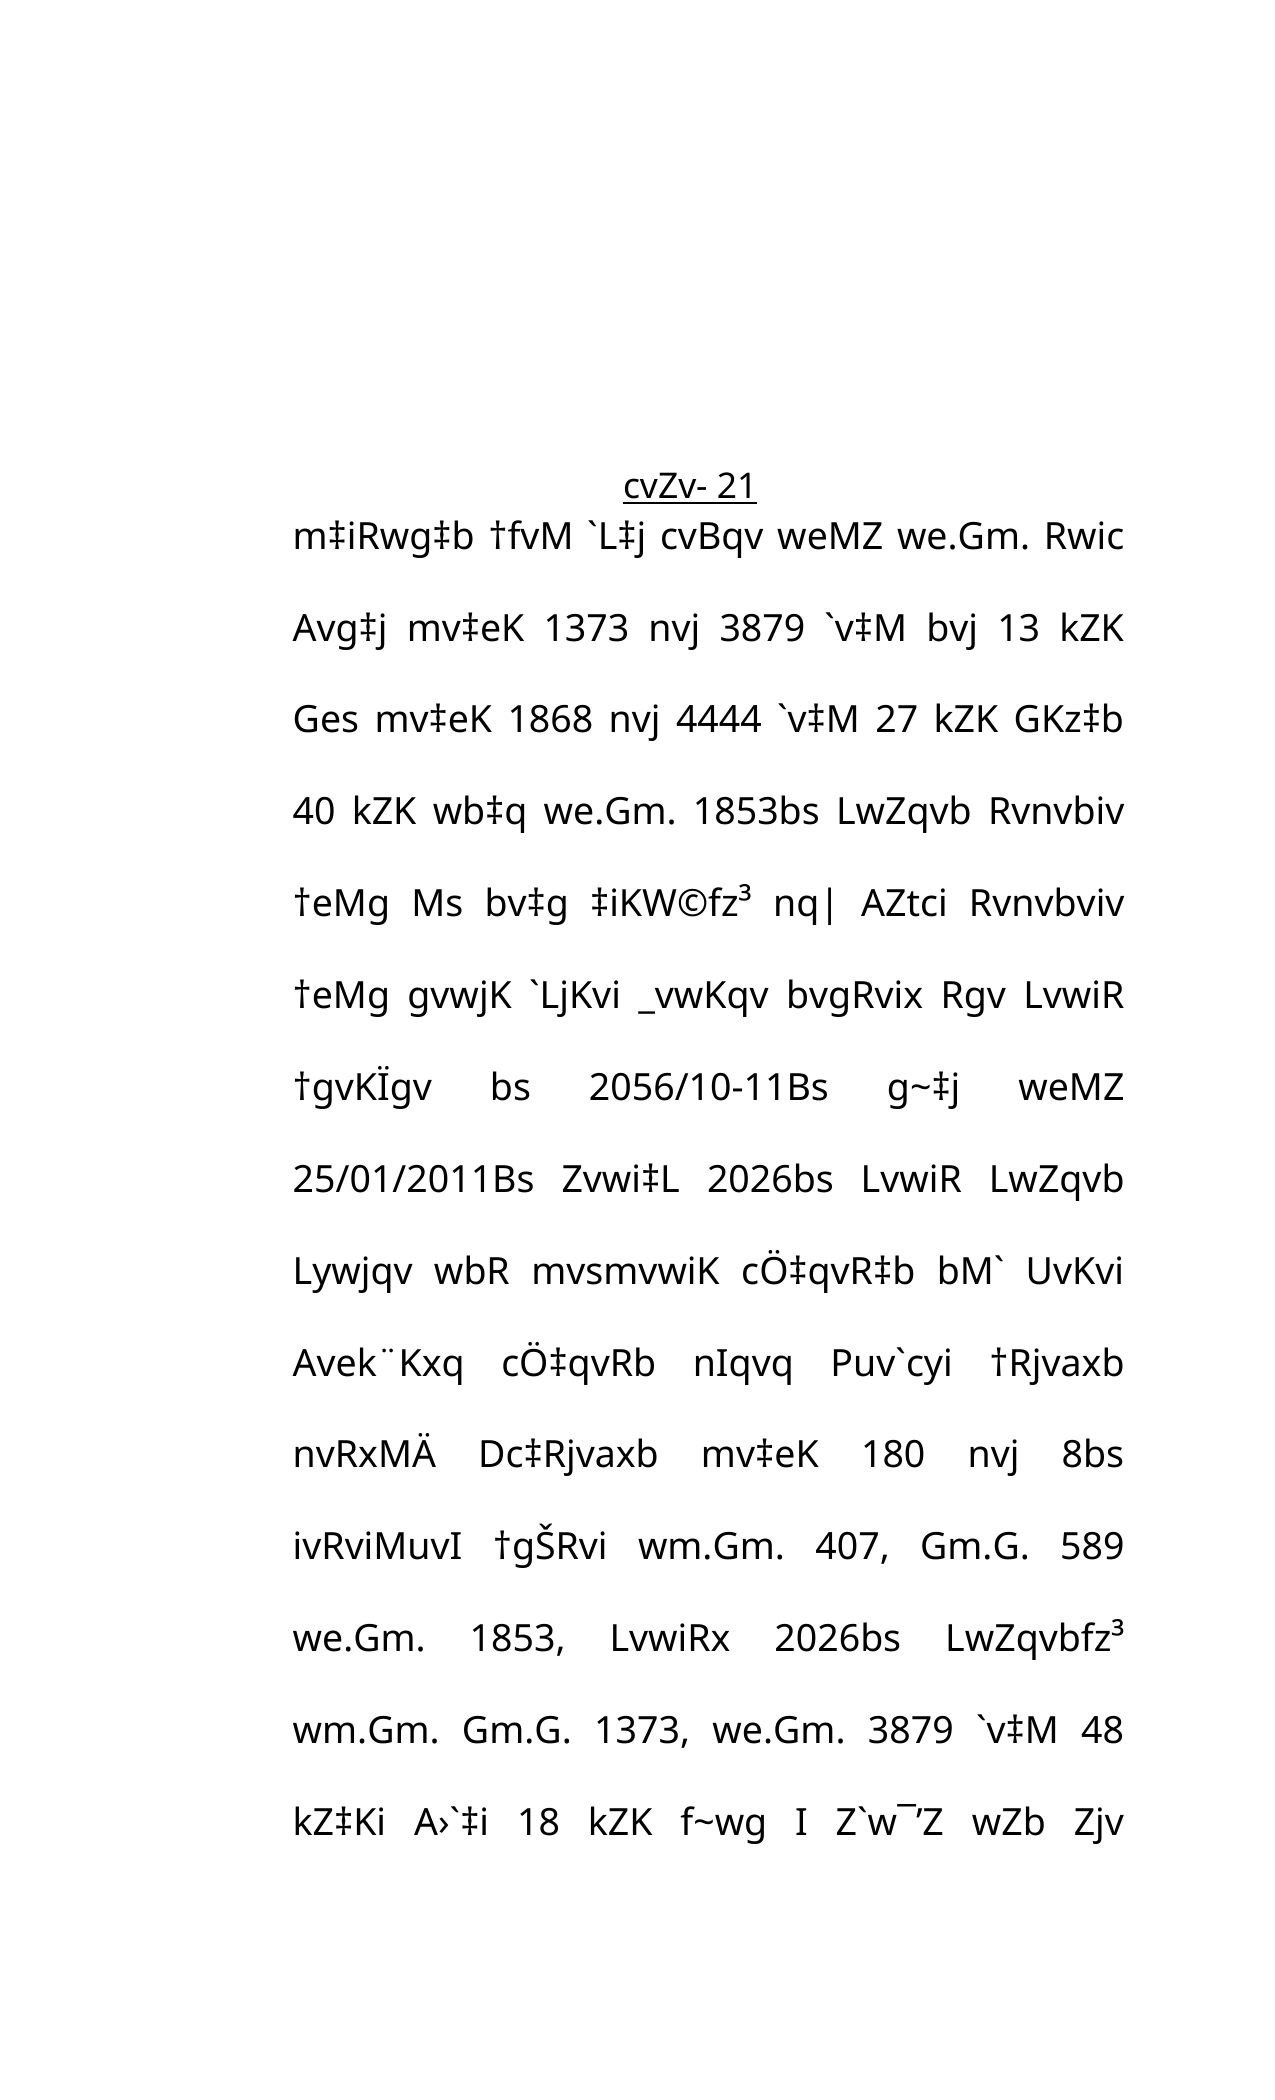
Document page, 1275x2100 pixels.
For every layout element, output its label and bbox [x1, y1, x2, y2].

text [292, 509, 1125, 1846]
